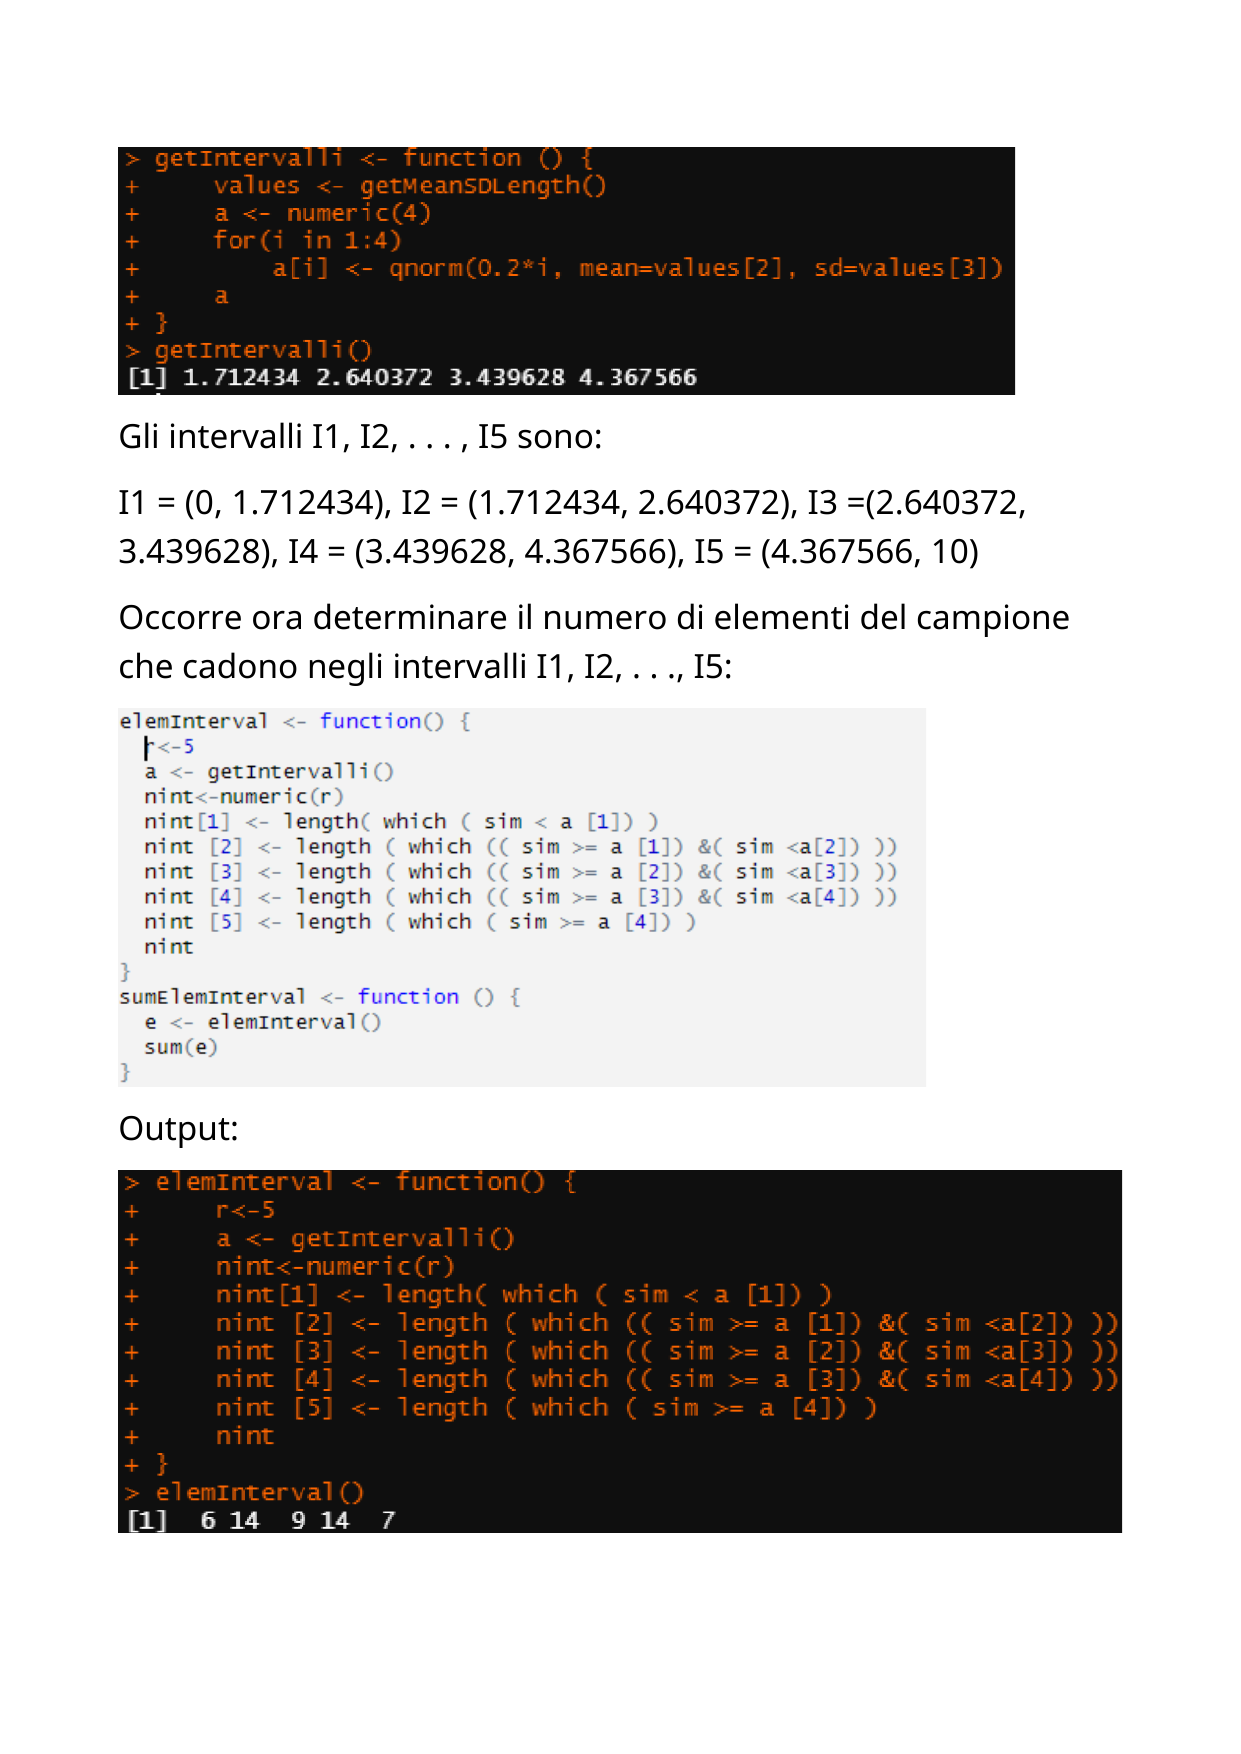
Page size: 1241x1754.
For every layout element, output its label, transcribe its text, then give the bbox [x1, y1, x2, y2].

text I1 = (0, 1.712434), I2 = (1.712434, 2.640372), I3 =(2.640372, 3.439628), I4 = (3.439628, 4.367566), I5 = (4.367566, 10) [118, 479, 1122, 573]
text Output: [118, 1105, 1122, 1151]
picture [118, 147, 1015, 395]
text Occorre ora determinare il numero di elementi del campione che cadono negli intervalli I1, I2, . . ., I5: [118, 593, 1122, 688]
picture [118, 1170, 1123, 1533]
picture [118, 708, 927, 1087]
text Gli intervalli I1, I2, . . . , I5 sono: [118, 413, 1122, 459]
